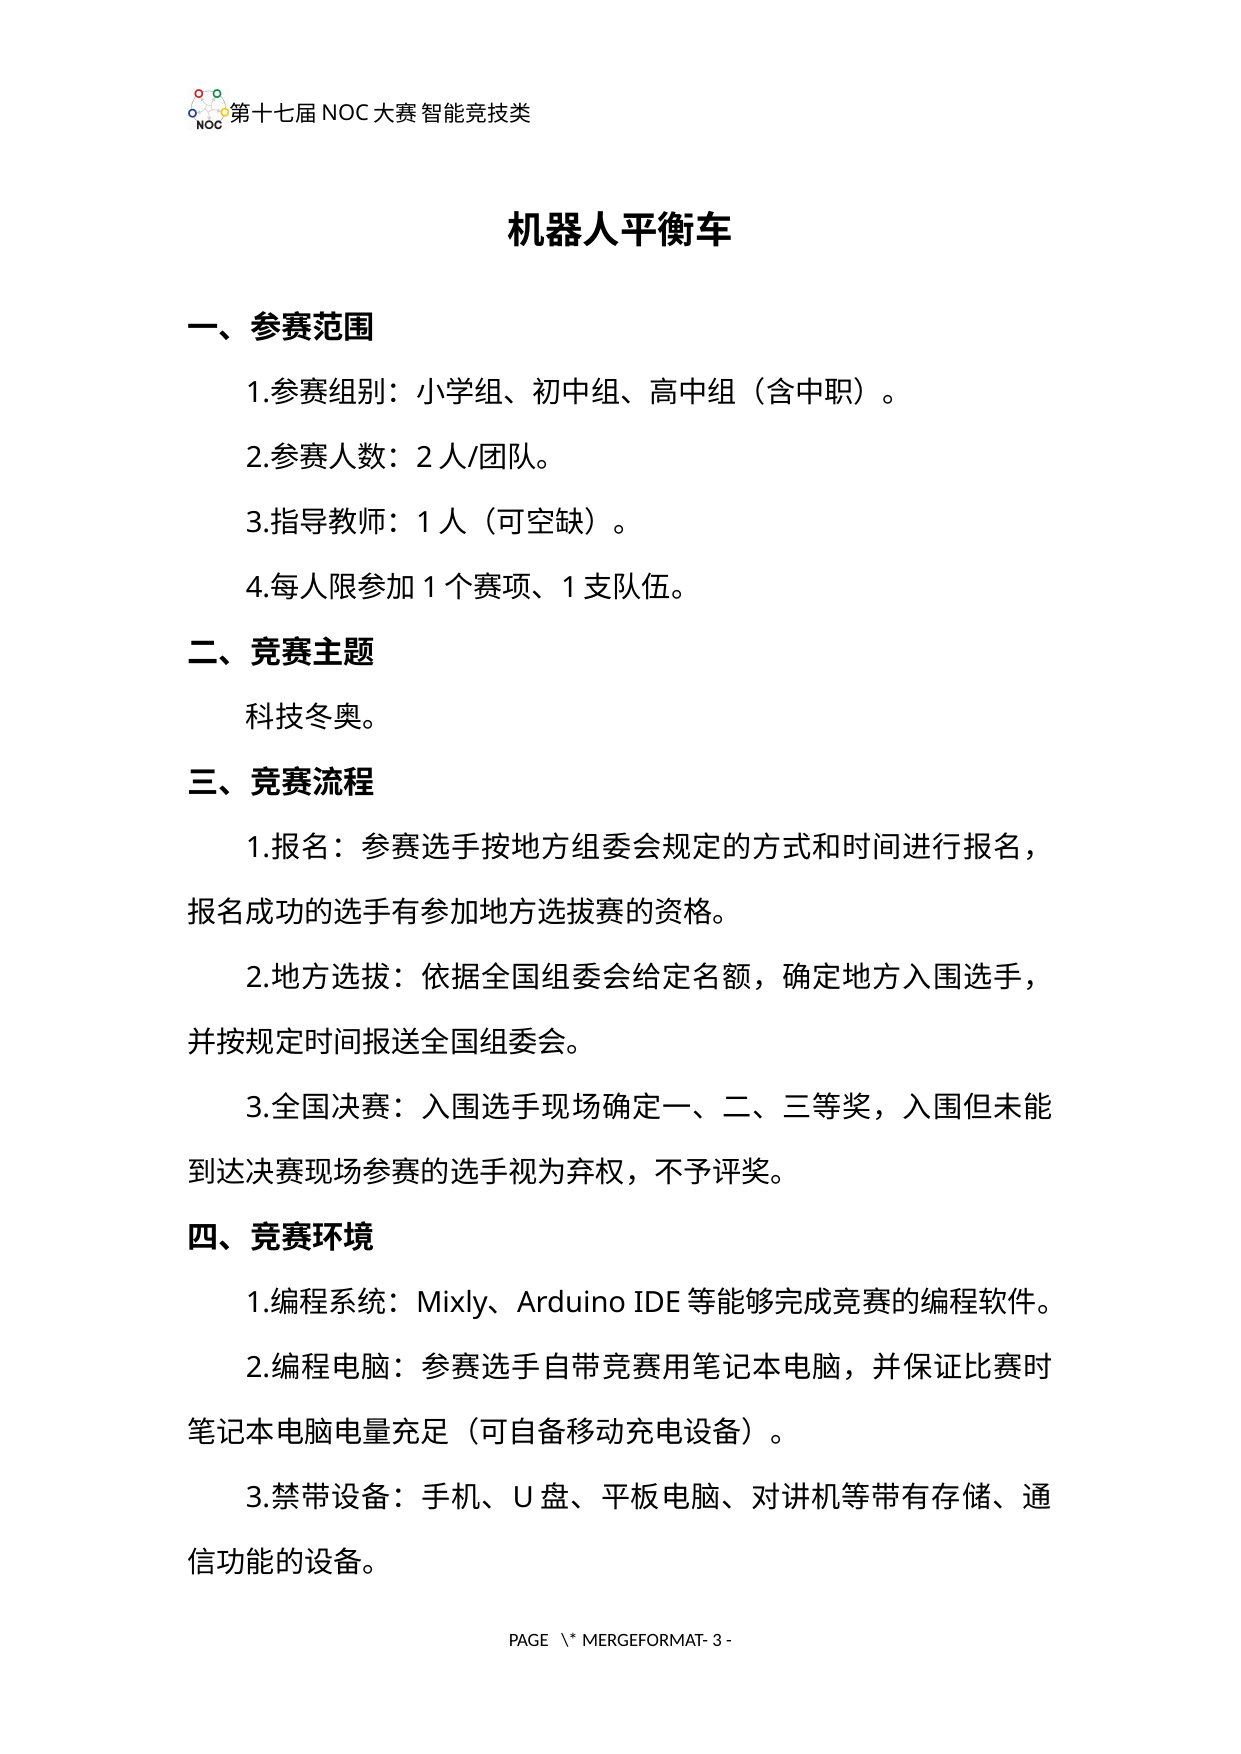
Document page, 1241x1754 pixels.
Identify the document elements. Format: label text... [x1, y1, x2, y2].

text 2.编程电脑：参赛选手自带竞赛用笔记本电脑，并保证比赛时笔记本电脑电量充足（可自备移动充电设备）。 [187, 1332, 1053, 1462]
text 3.禁带设备：手机、U盘、平板电脑、对讲机等带有存储、通信功能的设备。 [187, 1462, 1053, 1592]
text 2.参赛人数：2人/团队。 [187, 422, 1053, 487]
picture [187, 88, 230, 130]
subtitle 一、参赛范围 [187, 292, 1053, 357]
subtitle 二、竞赛主题 [187, 617, 1053, 682]
text 科技冬奥。 [187, 682, 1053, 747]
text 3.全国决赛：入围选手现场确定一、二、三等奖，入围但未能到达决赛现场参赛的选手视为弃权，不予评奖。 [187, 1072, 1053, 1202]
subtitle 三、竞赛流程 [187, 747, 1053, 812]
text 3.指导教师：1人（可空缺）。 [187, 487, 1053, 552]
text 1.报名：参赛选手按地方组委会规定的方式和时间进行报名，报名成功的选手有参加地方选拔赛的资格。 [187, 812, 1053, 942]
text 4.每人限参加1个赛项、1支队伍。 [187, 552, 1053, 617]
subtitle 四、竞赛环境 [187, 1202, 1053, 1267]
subtitle 机器人平衡车 [187, 194, 1053, 259]
text 1.参赛组别：小学组、初中组、高中组（含中职）。 [187, 357, 1053, 422]
text 2.地方选拔：依据全国组委会给定名额，确定地方入围选手，并按规定时间报送全国组委会。 [187, 942, 1053, 1072]
text 1.编程系统：Mixly、Arduino IDE等能够完成竞赛的编程软件。 [187, 1267, 1053, 1332]
